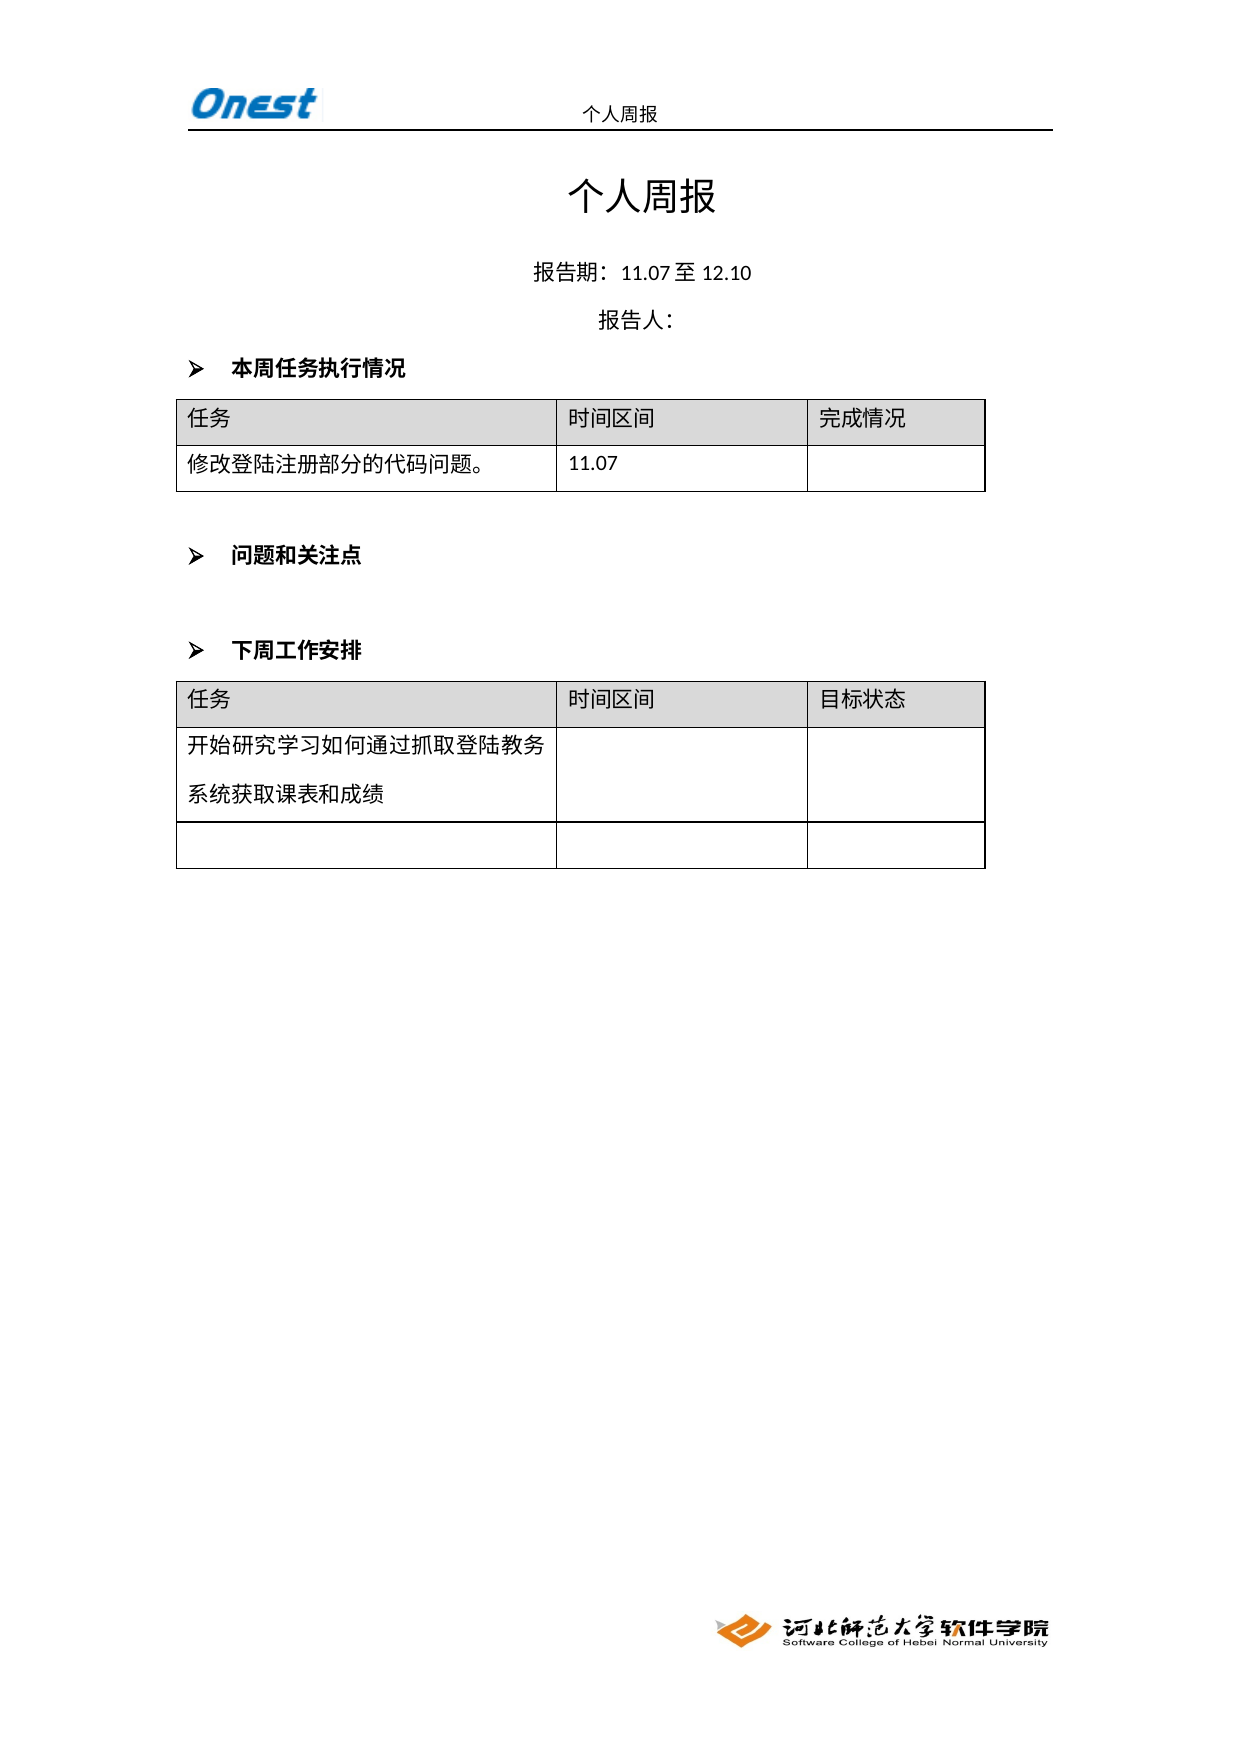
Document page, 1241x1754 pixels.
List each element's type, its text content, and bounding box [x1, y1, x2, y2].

list 下周工作安排 [187, 632, 1053, 665]
table_header 目标状态 [808, 682, 984, 727]
list 问题和关注点 [187, 538, 1053, 571]
picture [187, 88, 324, 122]
picture [710, 1611, 1053, 1651]
table_cell [808, 728, 984, 821]
text 个人周报 [187, 162, 1053, 227]
text 报告期：11.07至 12.10 [187, 254, 1053, 287]
table_header 任务 [177, 400, 556, 445]
table_header 任务 [177, 682, 556, 727]
table_cell 修改登陆注册部分的代码问题。 [177, 446, 556, 491]
table_header 时间区间 [557, 400, 807, 445]
list 本周任务执行情况 [187, 351, 1053, 383]
table_cell [808, 446, 984, 491]
table_cell 开始研究学习如何通过抓取登陆教务系统获取课表和成绩 [177, 728, 556, 821]
table_header 完成情况 [808, 400, 984, 445]
table_cell 11.07 [557, 446, 807, 491]
table_cell [808, 823, 984, 867]
table_cell [557, 823, 807, 867]
table_header 时间区间 [557, 682, 807, 727]
table_cell [177, 823, 556, 867]
table_cell [557, 728, 807, 821]
text 报告人： [187, 302, 1053, 335]
